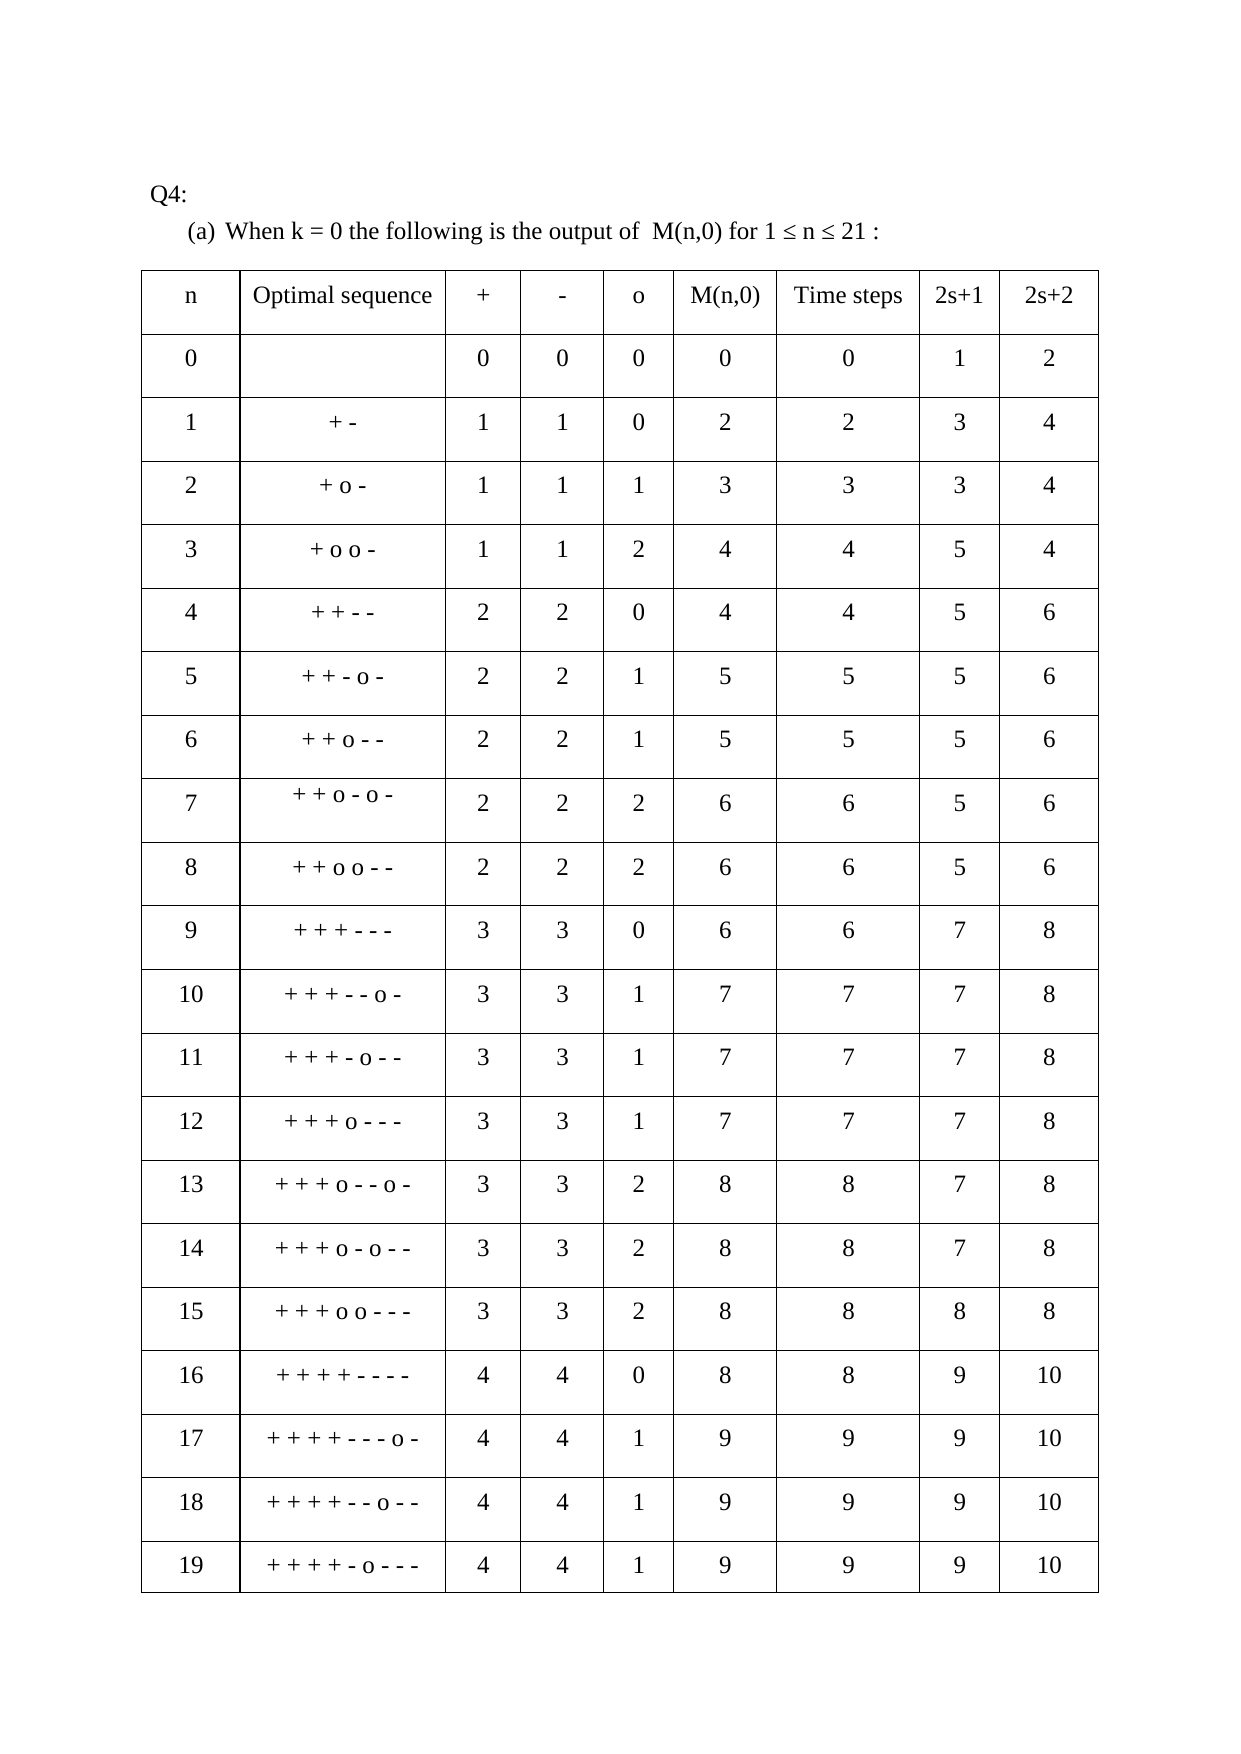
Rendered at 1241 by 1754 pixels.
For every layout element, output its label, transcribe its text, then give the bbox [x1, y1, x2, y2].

table_cell 18 [142, 1478, 239, 1541]
table_cell 3 [920, 398, 999, 461]
table_cell 6 [1000, 843, 1098, 905]
table_cell 5 [920, 525, 999, 588]
table_cell 8 [674, 1288, 776, 1350]
table_cell 15 [142, 1288, 239, 1350]
table_cell 4 [777, 589, 919, 651]
table_cell 0 [604, 1351, 673, 1414]
table_cell 3 [446, 1161, 520, 1223]
table_cell [241, 335, 445, 397]
table_cell 8 [920, 1288, 999, 1350]
table_cell 9 [674, 1542, 776, 1592]
table_cell 1 [604, 1478, 673, 1541]
table_cell 4 [1000, 398, 1098, 461]
table_cell 3 [446, 1034, 520, 1096]
table_cell 3 [446, 970, 520, 1032]
table_cell 8 [777, 1351, 919, 1414]
table_cell 3 [521, 970, 603, 1032]
table_cell + + + + - o - - - [241, 1542, 445, 1592]
table_cell 9 [142, 906, 239, 969]
table_cell 0 [674, 335, 776, 397]
table_cell 1 [142, 398, 239, 461]
table_cell 3 [446, 1224, 520, 1287]
table_cell 4 [446, 1351, 520, 1414]
table_cell 5 [920, 779, 999, 842]
table_cell 7 [920, 1034, 999, 1096]
table_cell 7 [777, 1034, 919, 1096]
table_cell 7 [777, 1097, 919, 1159]
table_cell 1 [521, 525, 603, 588]
table_cell 2 [142, 462, 239, 524]
table_cell + + - - [241, 589, 445, 651]
table_cell 6 [777, 906, 919, 969]
table_cell 10 [1000, 1351, 1098, 1414]
table_cell 5 [777, 716, 919, 778]
table_cell 7 [920, 1161, 999, 1223]
table_cell 4 [777, 525, 919, 588]
table_cell 0 [142, 335, 239, 397]
table_header o [604, 271, 673, 333]
table_cell 8 [1000, 1034, 1098, 1096]
table_cell + + o - o - [241, 779, 445, 842]
table_cell 5 [777, 652, 919, 715]
table_cell 5 [674, 716, 776, 778]
table_cell + + + - o - - [241, 1034, 445, 1096]
table_cell 4 [521, 1478, 603, 1541]
table_cell 4 [521, 1351, 603, 1414]
table_cell 9 [777, 1542, 919, 1592]
table_cell 4 [1000, 462, 1098, 524]
table_cell + + o - - [241, 716, 445, 778]
table_cell 7 [674, 1097, 776, 1159]
table_cell 4 [674, 589, 776, 651]
table_cell + + + + - - - - [241, 1351, 445, 1414]
table_cell 0 [604, 335, 673, 397]
table_cell 7 [920, 1097, 999, 1159]
table_cell 3 [142, 525, 239, 588]
table_cell 8 [777, 1224, 919, 1287]
table_cell 3 [674, 462, 776, 524]
table_cell 7 [142, 779, 239, 842]
table_cell 8 [777, 1288, 919, 1350]
table_cell 7 [674, 1034, 776, 1096]
table_cell + + + - - - [241, 906, 445, 969]
table_cell + o o - [241, 525, 445, 588]
table_cell 2 [446, 652, 520, 715]
table_cell 2 [604, 525, 673, 588]
table_cell 6 [674, 843, 776, 905]
table_cell 8 [1000, 1288, 1098, 1350]
table_cell 1 [604, 1415, 673, 1477]
table_cell 10 [1000, 1415, 1098, 1477]
table_cell 9 [920, 1478, 999, 1541]
table_cell + + + o - - o - [241, 1161, 445, 1223]
table_cell 8 [777, 1161, 919, 1223]
table_cell + - [241, 398, 445, 461]
table_cell 1 [521, 398, 603, 461]
table_cell 3 [521, 1288, 603, 1350]
table_cell 14 [142, 1224, 239, 1287]
table_cell 7 [920, 906, 999, 969]
table_cell 2 [446, 589, 520, 651]
table_cell 1 [446, 462, 520, 524]
table_cell 3 [521, 1224, 603, 1287]
table_cell 2 [604, 1288, 673, 1350]
table_cell 1 [604, 652, 673, 715]
table_cell 6 [674, 906, 776, 969]
table_cell 8 [674, 1161, 776, 1223]
text Q4: [150, 179, 1090, 207]
table_cell 4 [446, 1415, 520, 1477]
table_cell 1 [604, 716, 673, 778]
table_cell 6 [142, 716, 239, 778]
table_cell 0 [777, 335, 919, 397]
table_cell 4 [674, 525, 776, 588]
table_cell 2 [1000, 335, 1098, 397]
table_cell 2 [446, 779, 520, 842]
table_cell 2 [777, 398, 919, 461]
table_cell 10 [142, 970, 239, 1032]
table_cell 8 [142, 843, 239, 905]
table_cell 6 [1000, 589, 1098, 651]
table_cell + + + o o - - - [241, 1288, 445, 1350]
table_cell 8 [1000, 1161, 1098, 1223]
table_cell 7 [777, 970, 919, 1032]
table_cell 9 [920, 1351, 999, 1414]
table_cell 1 [521, 462, 603, 524]
table_cell 2 [521, 843, 603, 905]
table_cell 9 [920, 1542, 999, 1592]
table_cell 3 [521, 906, 603, 969]
table_cell + + + - - o - [241, 970, 445, 1032]
table_header 2s+1 [920, 271, 999, 333]
table_cell + + + o - o - - [241, 1224, 445, 1287]
table_cell + + - o - [241, 652, 445, 715]
table_cell 16 [142, 1351, 239, 1414]
table_cell 2 [446, 843, 520, 905]
table_cell 8 [674, 1351, 776, 1414]
table_cell 2 [604, 1161, 673, 1223]
table_cell 2 [604, 779, 673, 842]
table_cell + + + + - - - o - [241, 1415, 445, 1477]
table_cell 3 [920, 462, 999, 524]
table_cell 0 [604, 589, 673, 651]
table_cell 2 [521, 779, 603, 842]
table_cell 5 [142, 652, 239, 715]
table_cell 13 [142, 1161, 239, 1223]
table_cell 7 [674, 970, 776, 1032]
table_cell 2 [521, 589, 603, 651]
table_cell 4 [446, 1542, 520, 1592]
table_cell 6 [1000, 779, 1098, 842]
table_cell 2 [604, 1224, 673, 1287]
table_cell 2 [521, 652, 603, 715]
table_cell 9 [674, 1478, 776, 1541]
table_cell 1 [920, 335, 999, 397]
table_header M(n,0) [674, 271, 776, 333]
table_cell 6 [1000, 716, 1098, 778]
table_cell 1 [604, 1097, 673, 1159]
table_cell 1 [604, 462, 673, 524]
table_cell 10 [1000, 1478, 1098, 1541]
table_cell 5 [920, 652, 999, 715]
table_cell 9 [777, 1478, 919, 1541]
table_cell 8 [1000, 906, 1098, 969]
table_cell 11 [142, 1034, 239, 1096]
table_cell 0 [604, 906, 673, 969]
table_cell 10 [1000, 1542, 1098, 1592]
table_cell 6 [1000, 652, 1098, 715]
table_header Time steps [777, 271, 919, 333]
table_header Optimal sequence [241, 271, 445, 333]
table_cell 1 [604, 1542, 673, 1592]
table_cell 0 [521, 335, 603, 397]
table_cell 5 [674, 652, 776, 715]
table_cell 3 [777, 462, 919, 524]
table_cell 2 [521, 716, 603, 778]
table_cell + + + + - - o - - [241, 1478, 445, 1541]
table_cell 2 [446, 716, 520, 778]
table_cell 4 [521, 1542, 603, 1592]
table_cell 5 [920, 716, 999, 778]
table_cell 1 [446, 525, 520, 588]
table_cell 8 [674, 1224, 776, 1287]
table_cell + + o o - - [241, 843, 445, 905]
table_cell 3 [446, 1288, 520, 1350]
table_cell 5 [920, 843, 999, 905]
table_cell 3 [446, 906, 520, 969]
table_cell 9 [674, 1415, 776, 1477]
table_cell 2 [604, 843, 673, 905]
table_cell + + + o - - - [241, 1097, 445, 1159]
table_cell 6 [777, 779, 919, 842]
table_header - [521, 271, 603, 333]
table_cell 0 [446, 335, 520, 397]
table_cell 3 [521, 1097, 603, 1159]
table_cell 4 [1000, 525, 1098, 588]
table_cell 6 [674, 779, 776, 842]
table_cell 8 [1000, 1097, 1098, 1159]
table_cell 4 [446, 1478, 520, 1541]
table_cell 1 [604, 1034, 673, 1096]
table_cell 6 [777, 843, 919, 905]
table_header 2s+2 [1000, 271, 1098, 333]
table_cell 5 [920, 589, 999, 651]
table_cell 0 [604, 398, 673, 461]
table_cell 4 [521, 1415, 603, 1477]
table_header n [142, 271, 239, 333]
table_cell 1 [604, 970, 673, 1032]
table_cell 3 [446, 1097, 520, 1159]
table_cell 17 [142, 1415, 239, 1477]
table_cell 9 [920, 1415, 999, 1477]
table_cell 4 [142, 589, 239, 651]
table_cell 3 [521, 1161, 603, 1223]
table_cell + o - [241, 462, 445, 524]
list When k = 0 the following is the output of M(n,0) for 1 ≤ n ≤ 21 : [187, 207, 1090, 245]
table_cell 12 [142, 1097, 239, 1159]
table_cell 8 [1000, 1224, 1098, 1287]
table_header + [446, 271, 520, 333]
table_cell 7 [920, 1224, 999, 1287]
table_cell 2 [674, 398, 776, 461]
table_cell 19 [142, 1542, 239, 1592]
table_cell 1 [446, 398, 520, 461]
table_cell 9 [777, 1415, 919, 1477]
table_cell 7 [920, 970, 999, 1032]
table_cell 8 [1000, 970, 1098, 1032]
table_cell 3 [521, 1034, 603, 1096]
